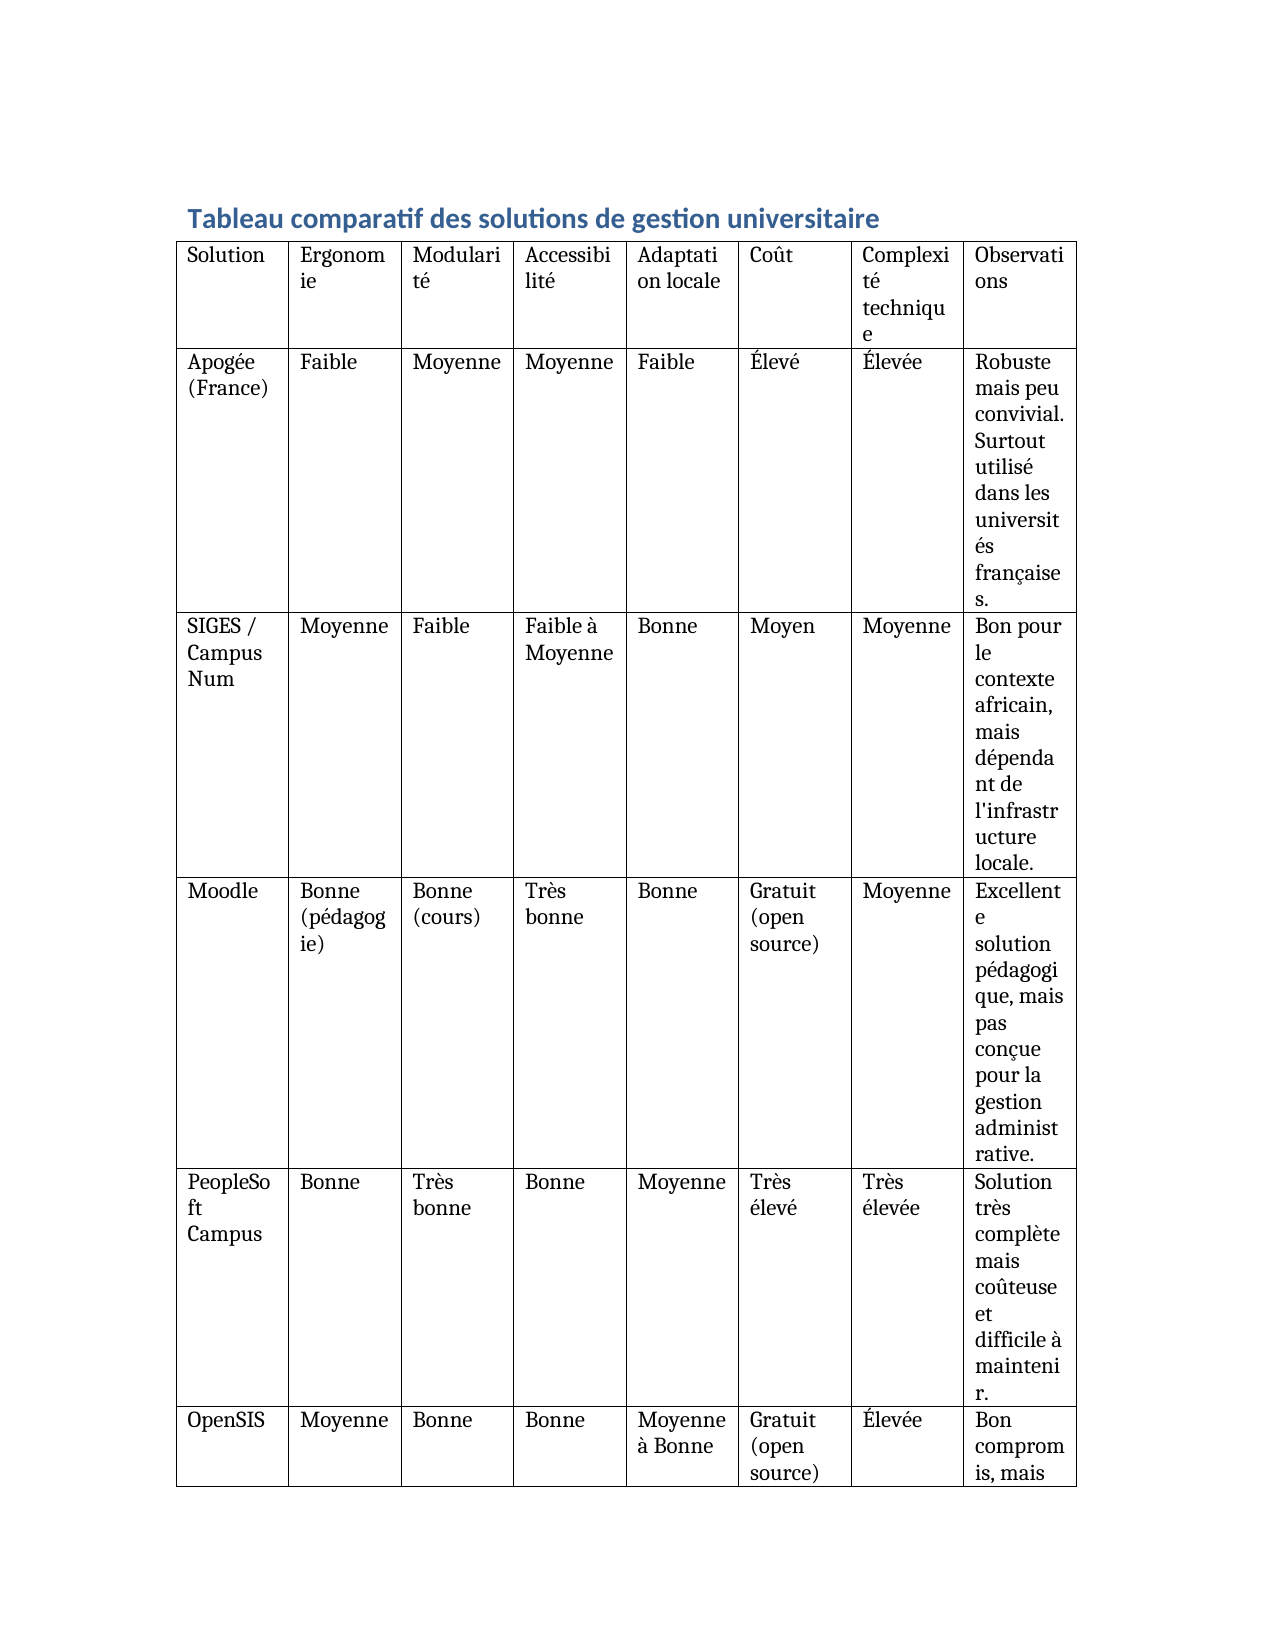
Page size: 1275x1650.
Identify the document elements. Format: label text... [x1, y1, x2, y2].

table_cell Solution très complète mais coûteuse et difficile à maintenir. [964, 1169, 1076, 1406]
table_header Adaptation locale [627, 242, 738, 347]
table_cell Faible [627, 349, 738, 612]
table_cell Très bonne [402, 1169, 513, 1406]
table_cell Bonne [402, 1407, 513, 1486]
table_cell Bon pour le contexte africain, mais dépendant de l'infrastructure locale. [964, 613, 1076, 877]
table_header Solution [177, 242, 288, 347]
table_cell Très bonne [514, 878, 626, 1167]
table_cell Moyenne [514, 349, 626, 612]
table_cell Moyenne [289, 613, 401, 877]
table_cell Excellente solution pédagogique, mais pas conçue pour la gestion administrative. [964, 878, 1076, 1167]
table_cell Élevée [852, 349, 963, 612]
table_cell Très élevée [852, 1169, 963, 1406]
table_cell PeopleSoft Campus [177, 1169, 288, 1406]
table_header Coût [739, 242, 851, 347]
table_cell Moyenne [852, 878, 963, 1167]
table_cell Faible [402, 613, 513, 877]
table_cell Gratuit (open source) [739, 878, 851, 1167]
table_cell Bonne (pédagogie) [289, 878, 401, 1167]
table_cell Faible à Moyenne [514, 613, 626, 877]
subtitle Tableau comparatif des solutions de gestion universitaire [187, 200, 1087, 236]
table_cell Robuste mais peu convivial. Surtout utilisé dans les universités françaises. [964, 349, 1076, 612]
table_cell Moyen [739, 613, 851, 877]
table_cell Moodle [177, 878, 288, 1167]
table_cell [739, 1407, 851, 1486]
table_cell Faible [289, 349, 401, 612]
table_cell Bonne [627, 878, 738, 1167]
table_cell Bonne (cours) [402, 878, 513, 1167]
table_cell OpenSIS [177, 1407, 288, 1486]
table_cell Moyenne [402, 349, 513, 612]
table_cell SIGES / CampusNum [177, 613, 288, 877]
table_cell Apogée (France) [177, 349, 288, 612]
table_header Complexité technique [852, 242, 963, 347]
table_cell Bonne [289, 1169, 401, 1406]
table_cell Bonne [514, 1407, 626, 1486]
table_header Accessibilité [514, 242, 626, 347]
table_cell Moyenne [852, 613, 963, 877]
table_header Observations [964, 242, 1076, 347]
table_cell Bonne [514, 1169, 626, 1406]
table_cell Moyenne [627, 1169, 738, 1406]
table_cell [964, 1407, 1076, 1486]
table_header Ergonomie [289, 242, 401, 347]
table_cell Bonne [627, 613, 738, 877]
table_cell Très élevé [739, 1169, 851, 1406]
table_cell Moyenne [289, 1407, 401, 1486]
table_cell Élevée [852, 1407, 963, 1486]
table_cell Élevé [739, 349, 851, 612]
table_header Modularité [402, 242, 513, 347]
table_cell Moyenne à Bonne [627, 1407, 738, 1486]
